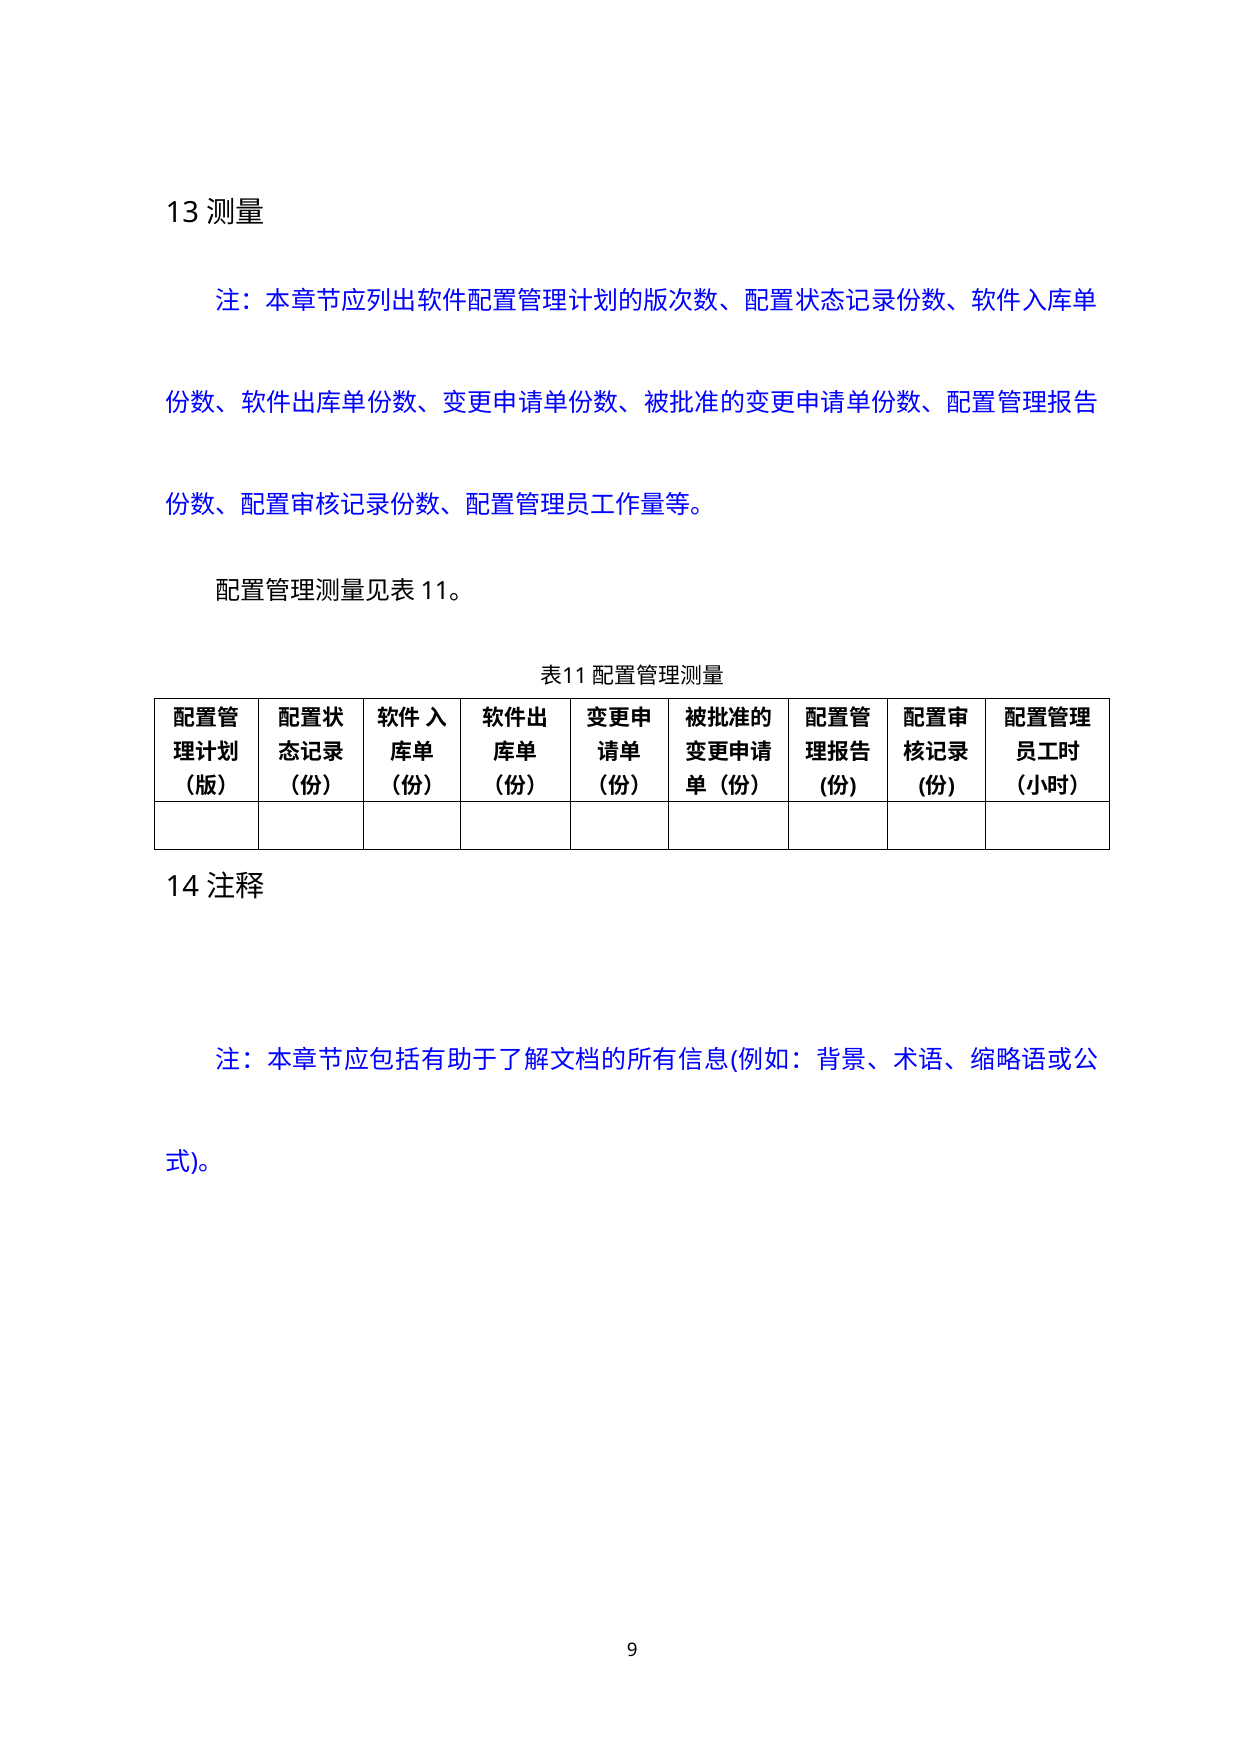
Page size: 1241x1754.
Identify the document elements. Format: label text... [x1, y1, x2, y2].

table_cell [888, 802, 985, 848]
text 配置管理测量见表11。 [165, 554, 1098, 622]
text 配置管理测量 [165, 657, 1098, 691]
table_cell [986, 802, 1109, 848]
table_header 软件出库单（份） [461, 699, 570, 801]
table_header 变更申请单（份） [571, 699, 668, 801]
table_cell [259, 802, 363, 848]
table_cell [789, 802, 887, 848]
table_header 配置管理员工时 （小时） [986, 699, 1109, 801]
table_header 被批准的变更申请单（份） [669, 699, 788, 801]
table_cell [461, 802, 570, 848]
subtitle 注释 [165, 850, 1098, 917]
text 注：本章节应列出软件配置管理计划的版次数、配置状态记录份数、软件入库单份数、软件出库单份数、变更申请单份数、被批准的变更申请单份数、配置管理报告份数、配置审核记录份数、配置管理员工作量等。 [165, 265, 1098, 536]
text 注：本章节应包括有助于了解文档的所有信息(例如：背景、术语、缩略语或公式)。 [165, 1023, 1098, 1193]
table_cell [669, 802, 788, 848]
table_cell [364, 802, 460, 848]
table_header 软件 入库单（份） [364, 699, 460, 801]
table_header 配置状态记录（份） [259, 699, 363, 801]
subtitle 测量 [165, 176, 1098, 243]
table_cell [155, 802, 258, 848]
table_header 配置管理报告(份) [789, 699, 887, 801]
table_cell [571, 802, 668, 848]
table_header 配置审核记录(份) [888, 699, 985, 801]
table_header 配置管理计划（版） [155, 699, 258, 801]
